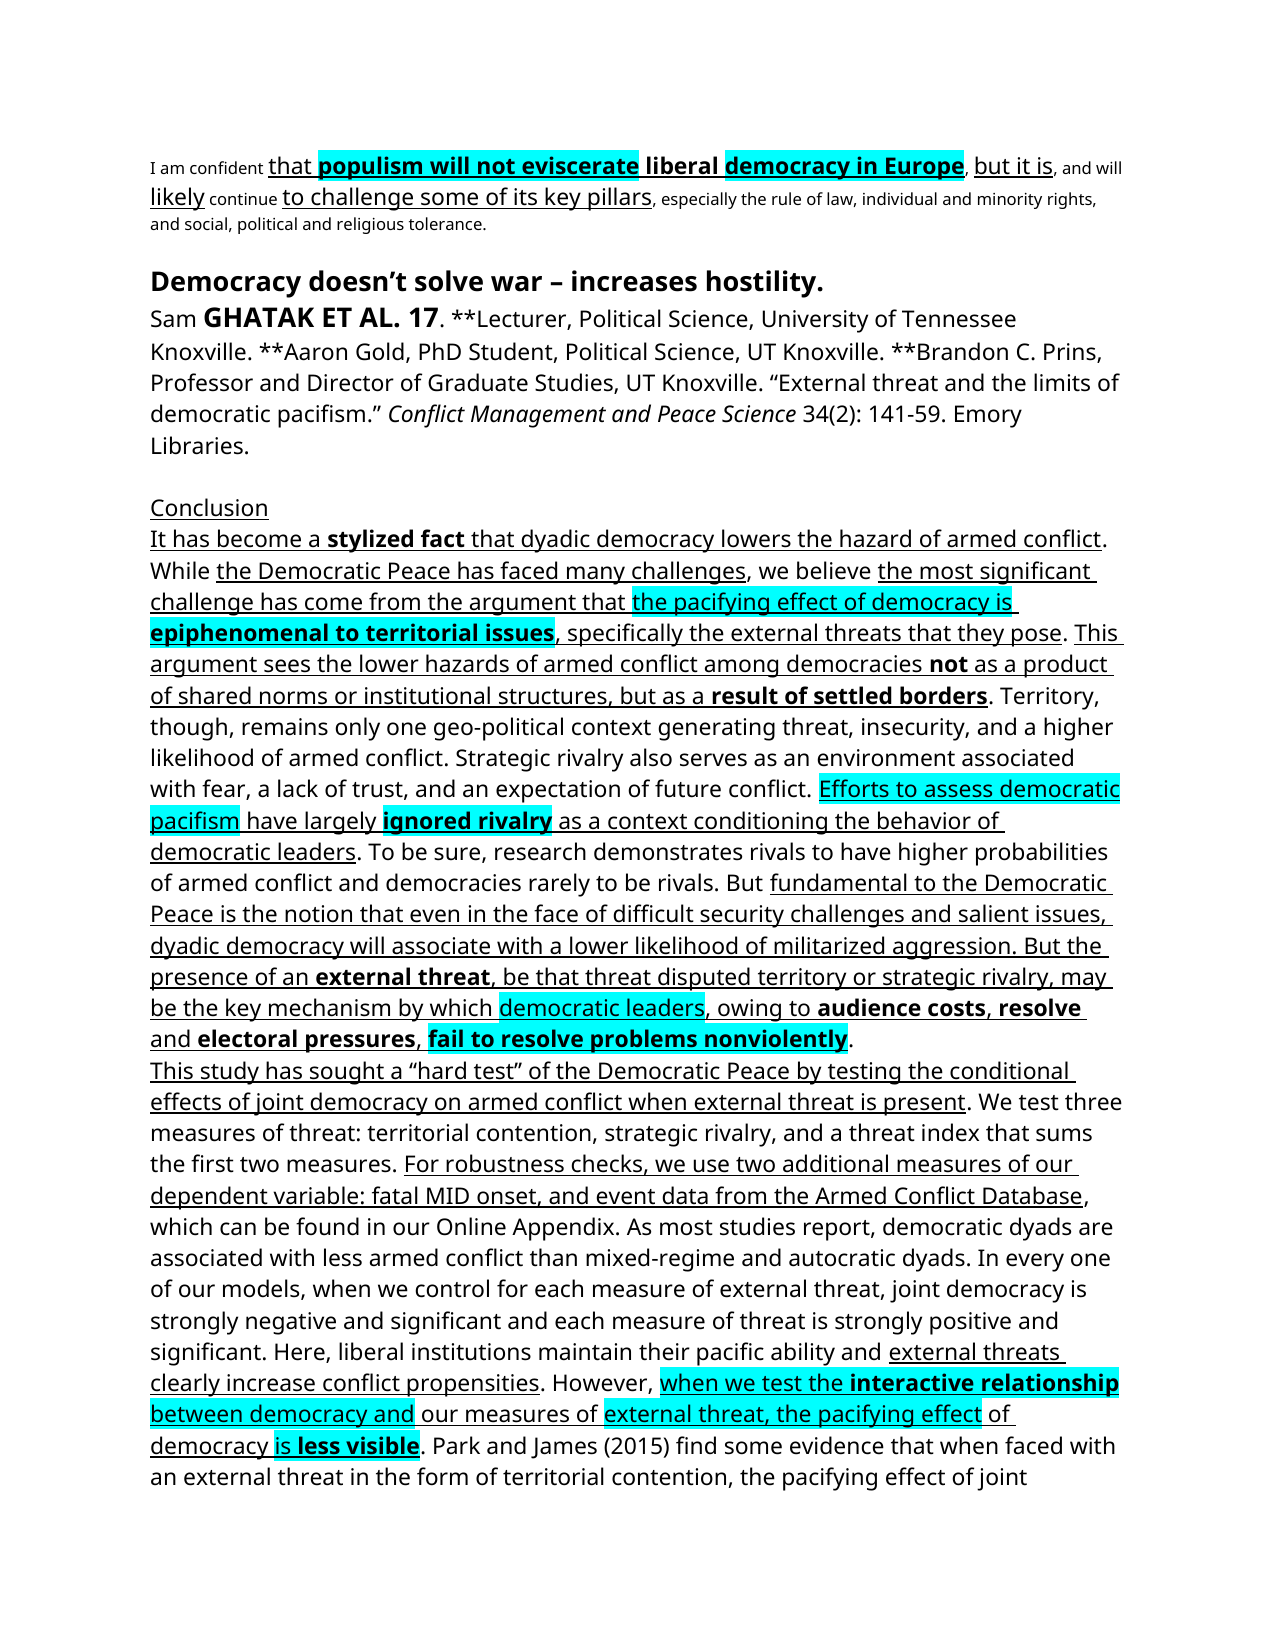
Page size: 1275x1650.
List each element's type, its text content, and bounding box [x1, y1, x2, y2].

subtitle Democracy doesn’t solve war – increases hostility. [150, 262, 1125, 299]
text Conclusion [150, 492, 1125, 523]
text Sam GHATAK ET AL. 17. **Lecturer, Political Science, University of Tennessee Knoxville. **Aaron Gold, PhD Student, Political Science, UT Knoxville. **Brandon C. Prins, Professor and Director of Graduate Studies, UT Knoxville. “External threat and the limits of democratic pacifism.” Conflict Management and Peace Science 34(2): 141-59. Emory Libraries. [150, 299, 1125, 461]
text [150, 1054, 1125, 1492]
text I am confident that populism will not eviscerate liberal democracy in Europe, but it is, and will likely continue to challenge some of its key pillars, especially the rule of law, individual and minority rights, and social, political and religious tolerance. [150, 150, 1125, 235]
text It has become a stylized fact that dyadic democracy lowers the hazard of armed conflict. While the Democratic Peace has faced many challenges, we believe the most significant challenge has come from the argument that the pacifying effect of democracy is epiphenomenal to territorial issues, specifically the external threats that they pose. This argument sees the lower hazards of armed conflict among democracies not as a product of shared norms or institutional structures, but as a result of settled borders. Territory, though, remains only one geo-political context generating threat, insecurity, and a higher likelihood of armed conflict. Strategic rivalry also serves as an environment associated with fear, a lack of trust, and an expectation of future conflict. Efforts to assess democratic pacifism have largely ignored rivalry as a context conditioning the behavior of democratic leaders. To be sure, research demonstrates rivals to have higher probabilities of armed conflict and democracies rarely to be rivals. But fundamental to the Democratic Peace is the notion that even in the face of difficult security challenges and salient issues, dyadic democracy will associate with a lower likelihood of militarized aggression. But the presence of an external threat, be that threat disputed territory or strategic rivalry, may be the key mechanism by which democratic leaders, owing to audience costs, resolve and electoral pressures, fail to resolve problems nonviolently. [150, 523, 1125, 1054]
